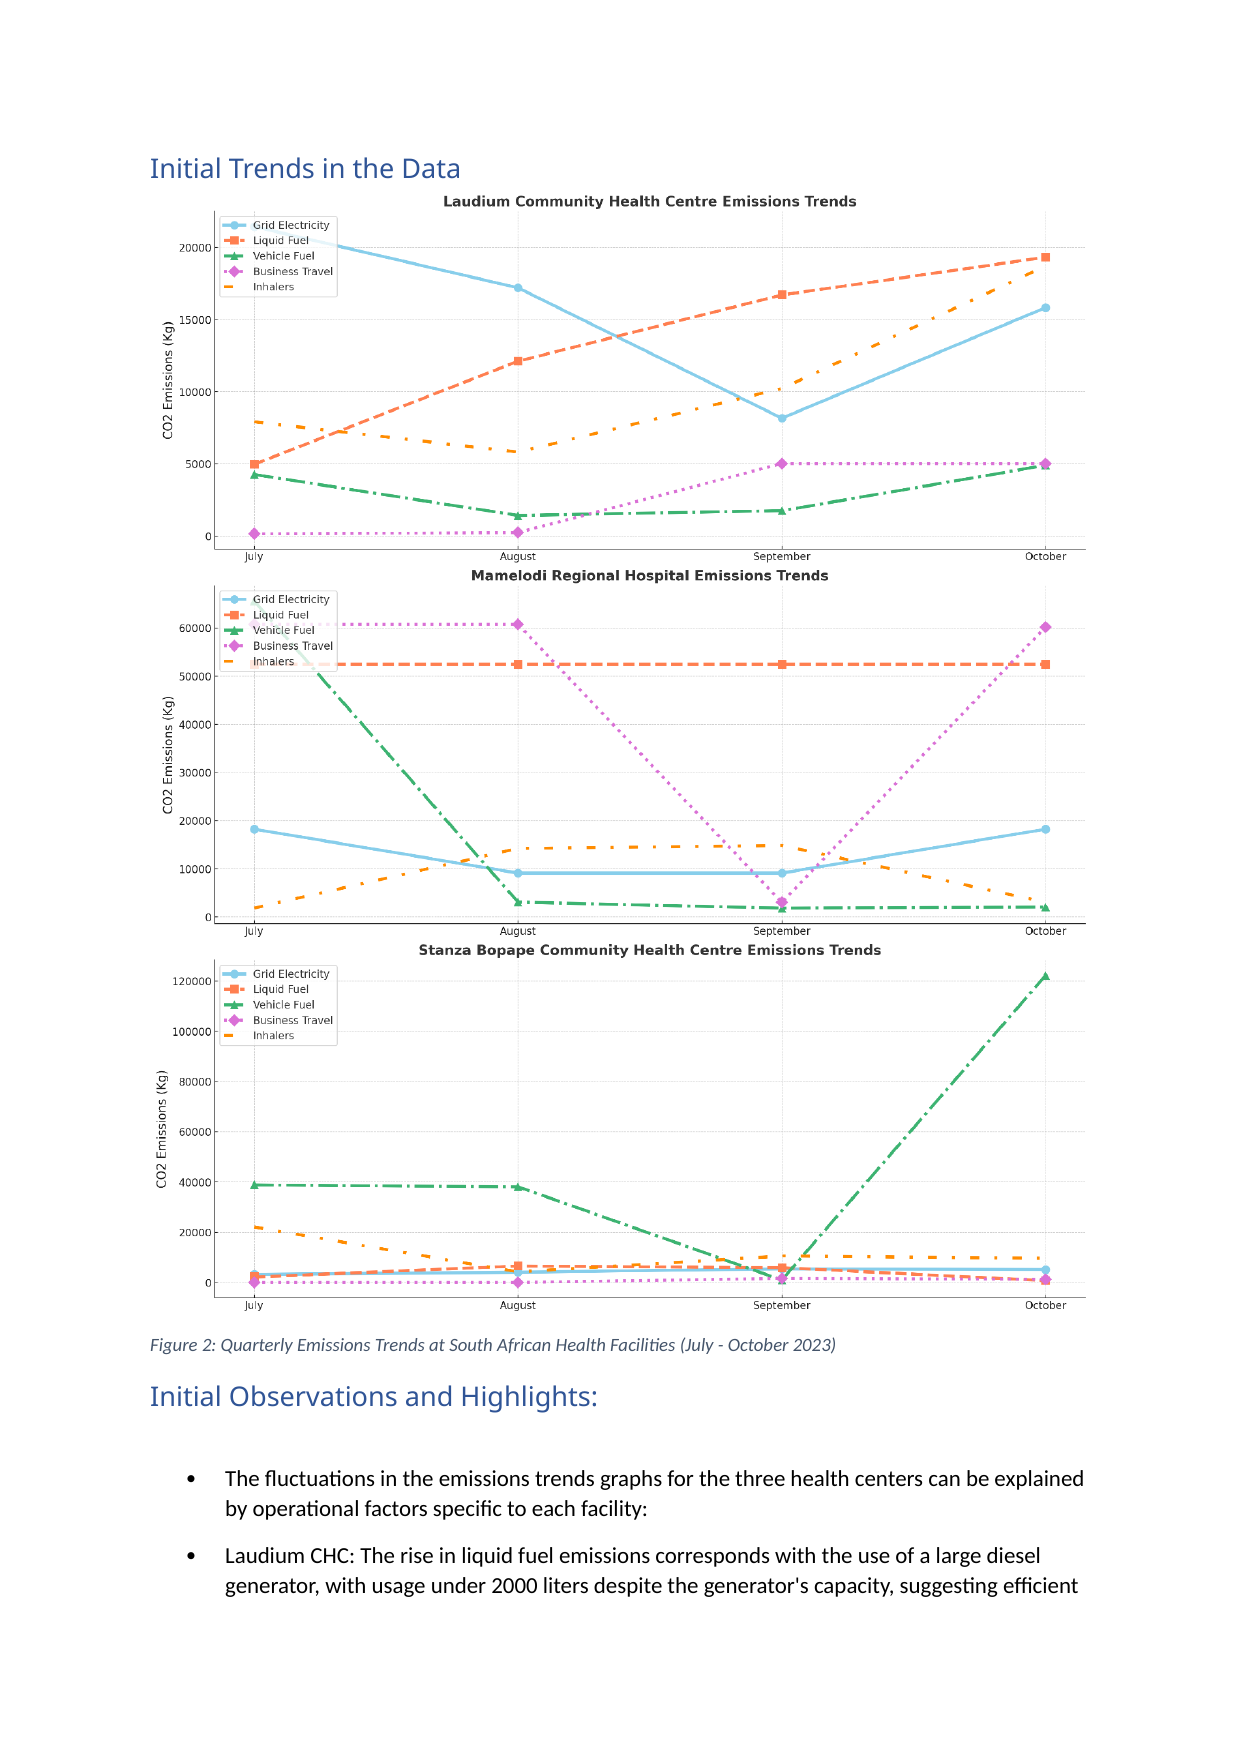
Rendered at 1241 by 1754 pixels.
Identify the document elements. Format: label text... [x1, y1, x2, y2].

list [187, 1541, 1090, 1599]
subtitle Initial Observations and Highlights: [150, 1377, 1090, 1414]
list The fluctuations in the emissions trends graphs for the three health centers can be explained by operational factors specific to each facility: [187, 1464, 1090, 1522]
picture [150, 189, 1091, 1317]
subtitle Initial Trends in the Data [150, 150, 1090, 187]
